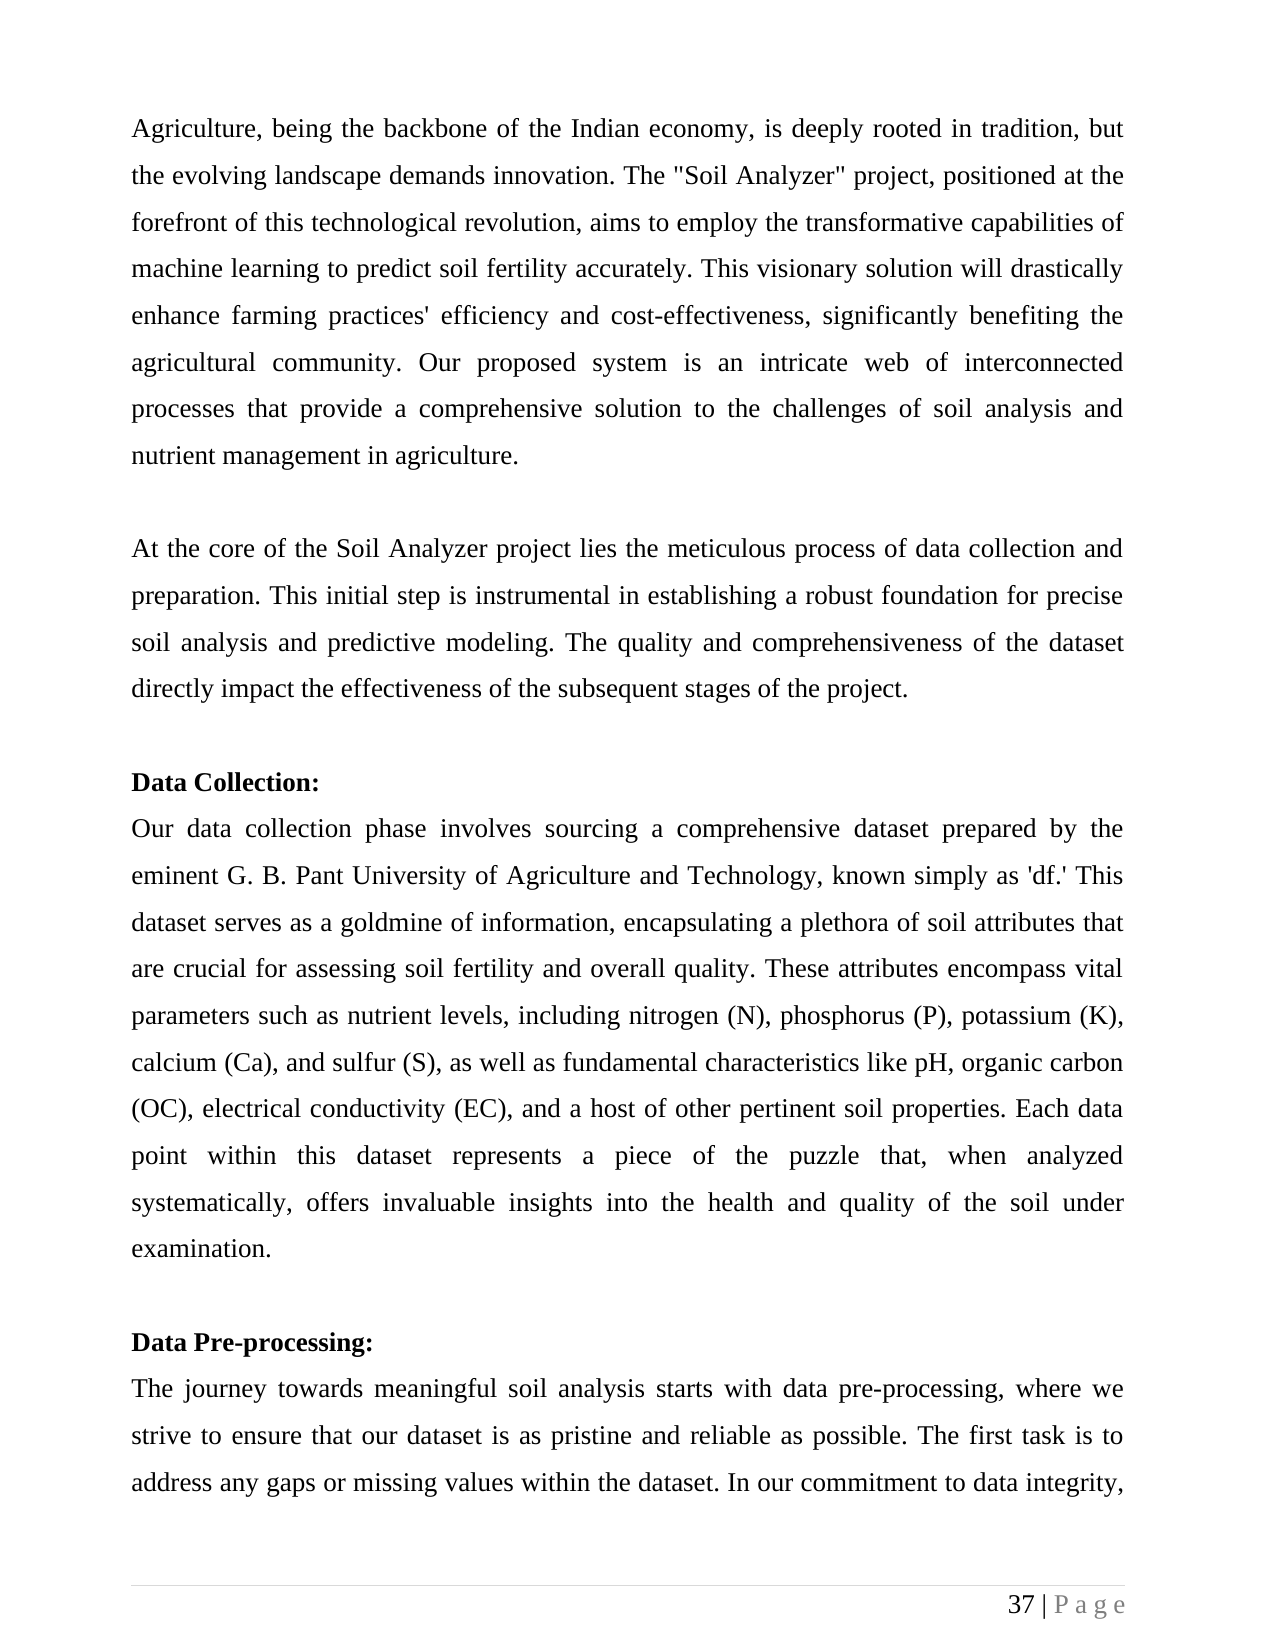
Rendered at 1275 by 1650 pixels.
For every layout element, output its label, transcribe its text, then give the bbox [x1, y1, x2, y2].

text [131, 1372, 1125, 1497]
text Data Collection: [131, 766, 1125, 797]
text Agriculture, being the backbone of the Indian economy, is deeply rooted in tradition, but the evolving landscape demands innovation. The "Soil Analyzer" project, positioned at the forefront of this technological revolution, aims to employ the transformative capabilities of machine learning to predict soil fertility accurately. This visionary solution will drastically enhance farming practices' efficiency and cost-effectiveness, significantly benefiting the agricultural community. Our proposed system is an intricate web of interconnected processes that provide a comprehensive solution to the challenges of soil analysis and nutrient management in agriculture. [131, 112, 1125, 470]
text Data Pre-processing: [131, 1326, 1125, 1357]
text At the core of the Soil Analyzer project lies the meticulous process of data collection and preparation. This initial step is instrumental in establishing a robust foundation for precise soil analysis and predictive modeling. The quality and comprehensiveness of the dataset directly impact the effectiveness of the subsequent stages of the project. [131, 532, 1125, 704]
text Our data collection phase involves sourcing a comprehensive dataset prepared by the eminent G. B. Pant University of Agriculture and Technology, known simply as 'df.' This dataset serves as a goldmine of information, encapsulating a plethora of soil attributes that are crucial for assessing soil fertility and overall quality. These attributes encompass vital parameters such as nutrient levels, including nitrogen (N), phosphorus (P), potassium (K), calcium (Ca), and sulfur (S), as well as fundamental characteristics like pH, organic carbon (OC), electrical conductivity (EC), and a host of other pertinent soil properties. Each data point within this dataset represents a piece of the puzzle that, when analyzed systematically, offers invaluable insights into the health and quality of the soil under examination. [131, 812, 1125, 1264]
